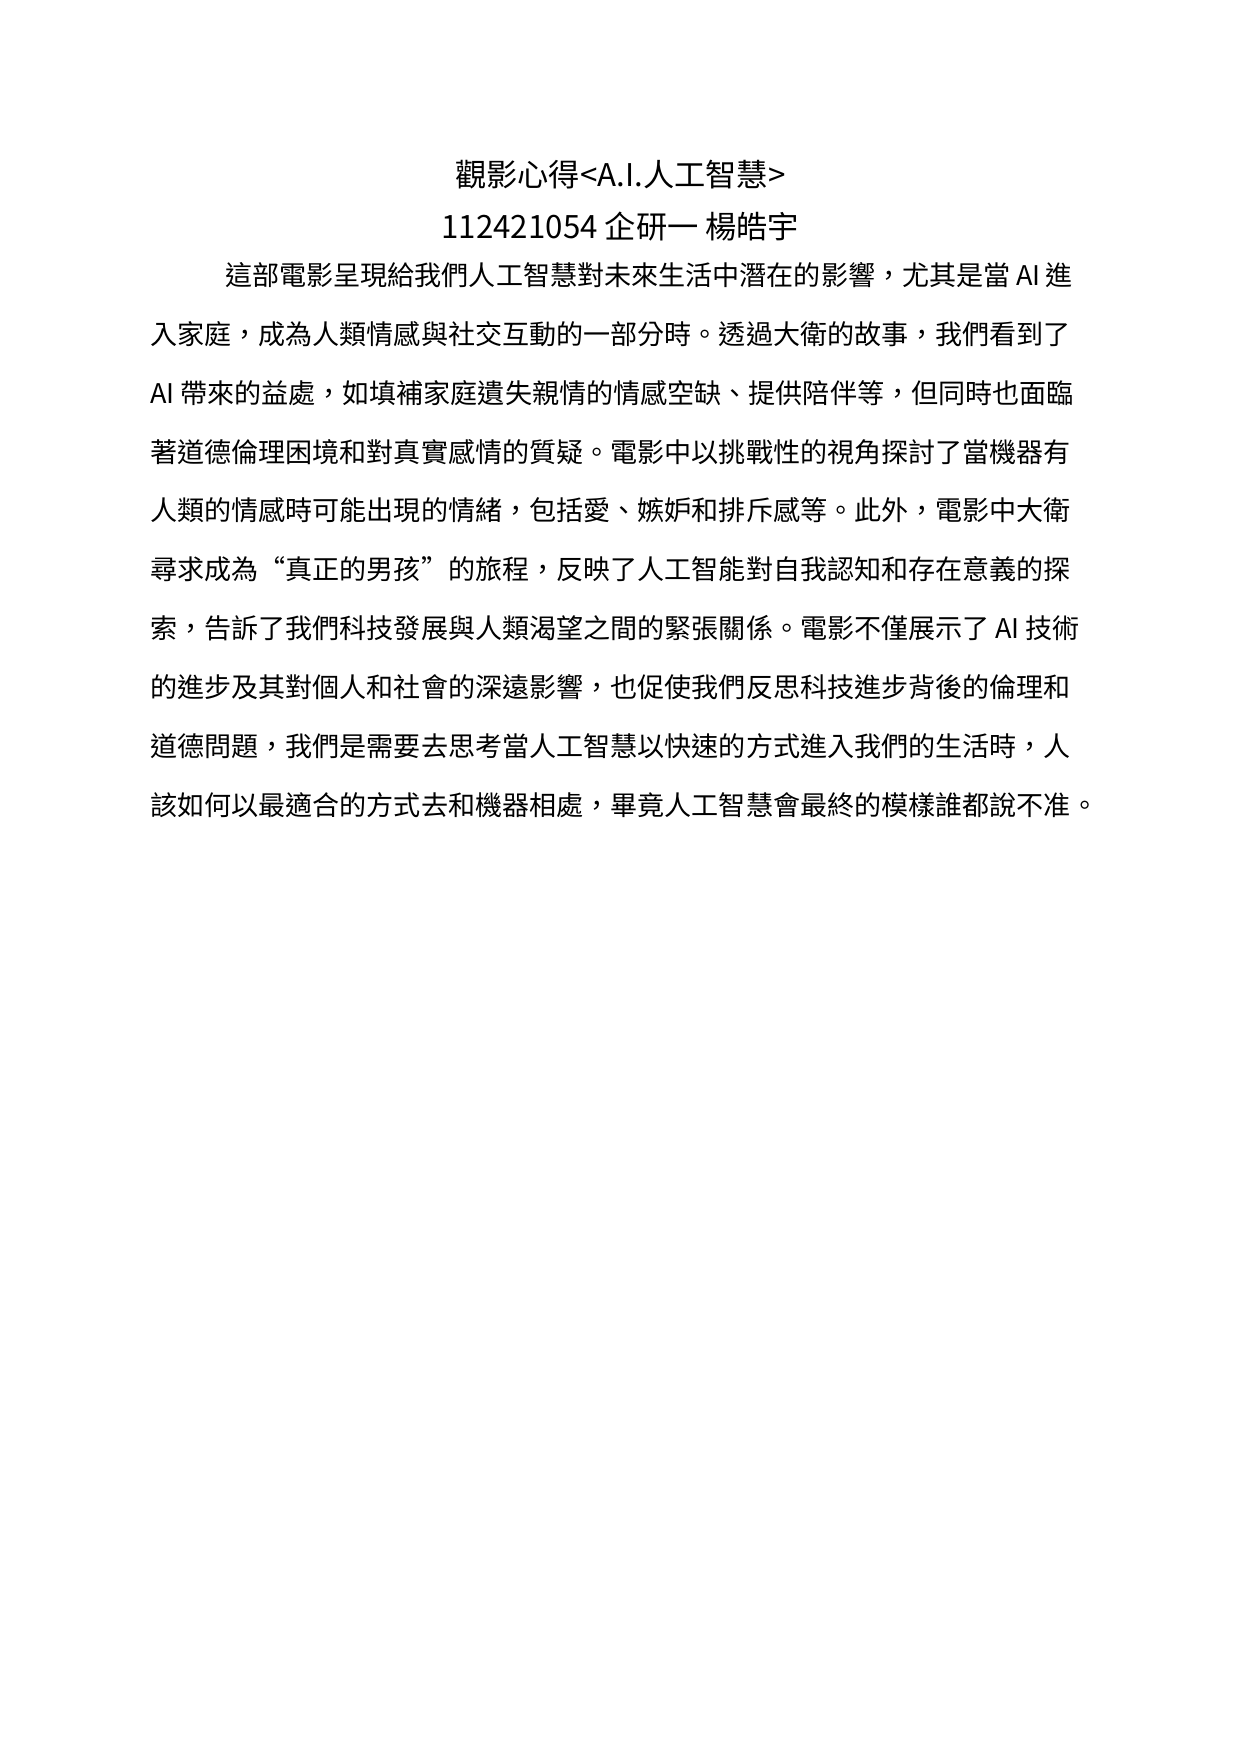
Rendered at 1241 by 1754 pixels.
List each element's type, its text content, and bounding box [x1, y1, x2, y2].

text 112421054 企研一 楊皓宇 [150, 202, 1090, 247]
text 觀影心得<A.I.人工智慧> [150, 150, 1090, 195]
text 這部電影呈現給我們人工智慧對未來生活中潛在的影響，尤其是當AI進入家庭，成為人類情感與社交互動的一部分時。透過大衛的故事，我們看到了AI帶來的益處，如填補家庭遺失親情的情感空缺、提供陪伴等，但同時也面臨著道德倫理困境和對真實感情的質疑。電影中以挑戰性的視角探討了當機器有人類的情感時可能出現的情緒，包括愛、嫉妒和排斥感等。此外，電影中大衛尋求成為“真正的男孩”的旅程，反映了人工智能對自我認知和存在意義的探索，告訴了我們科技發展與人類渴望之間的緊張關係。電影不僅展示了AI技術的進步及其對個人和社會的深遠影響，也促使我們反思科技進步背後的倫理和道德問題，我們是需要去思考當人工智慧以快速的方式進入我們的生活時，人該如何以最適合的方式去和機器相處，畢竟人工智慧會最終的模樣誰都說不准。 [150, 254, 1090, 823]
